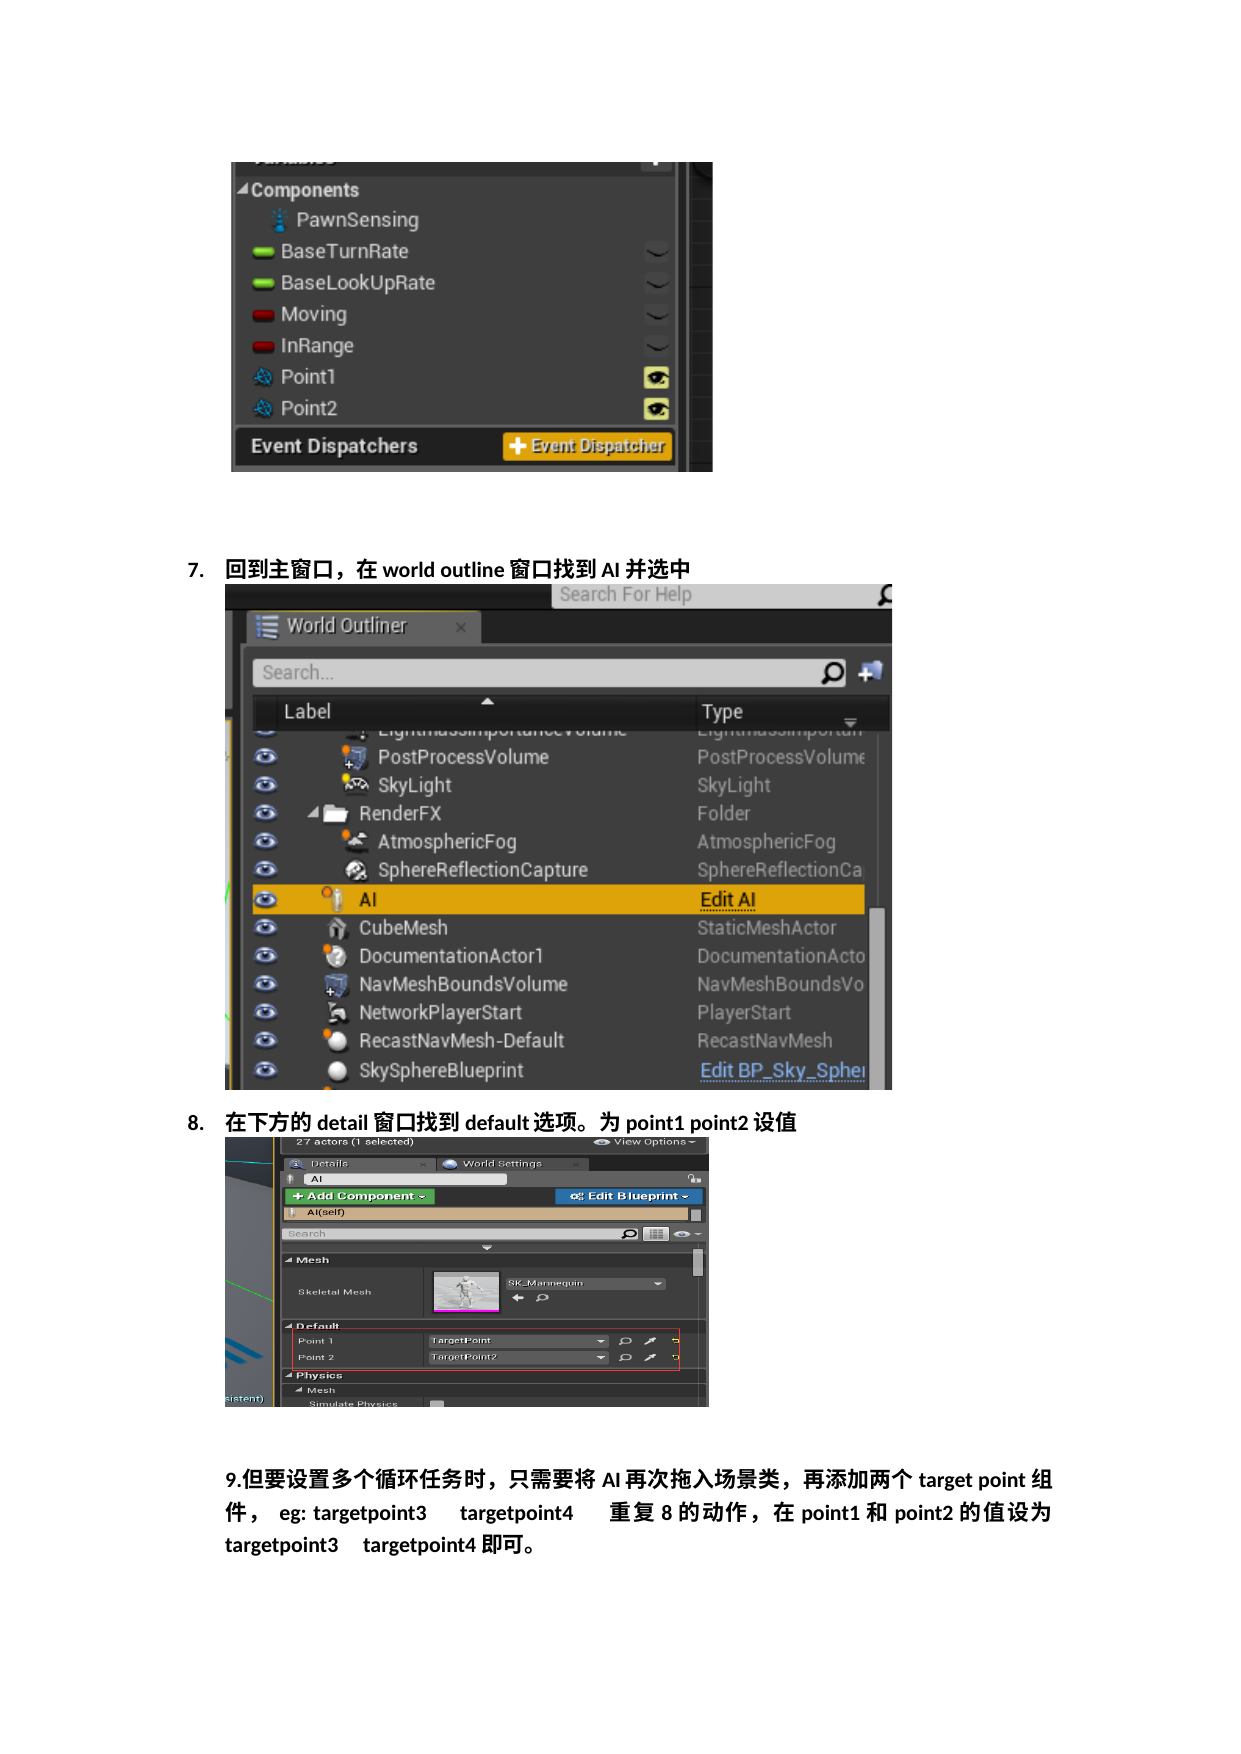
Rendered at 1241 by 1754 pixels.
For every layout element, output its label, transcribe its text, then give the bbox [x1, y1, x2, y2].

text 9.但要设置多个循环任务时，只需要将AI再次拖入场景类，再添加两个target point组件， eg: targetpoint3 targetpoint4 重复8的动作，在point1和point2的值设为targetpoint3 targetpoint4即可。 [225, 1462, 1053, 1559]
picture [231, 162, 713, 472]
list 在下方的detail窗口找到default选项。为point1 point2设值 [187, 1104, 1053, 1137]
picture [225, 1137, 709, 1407]
picture [225, 584, 893, 1090]
list 回到主窗口，在world outline窗口找到AI 并选中 [187, 552, 1053, 584]
